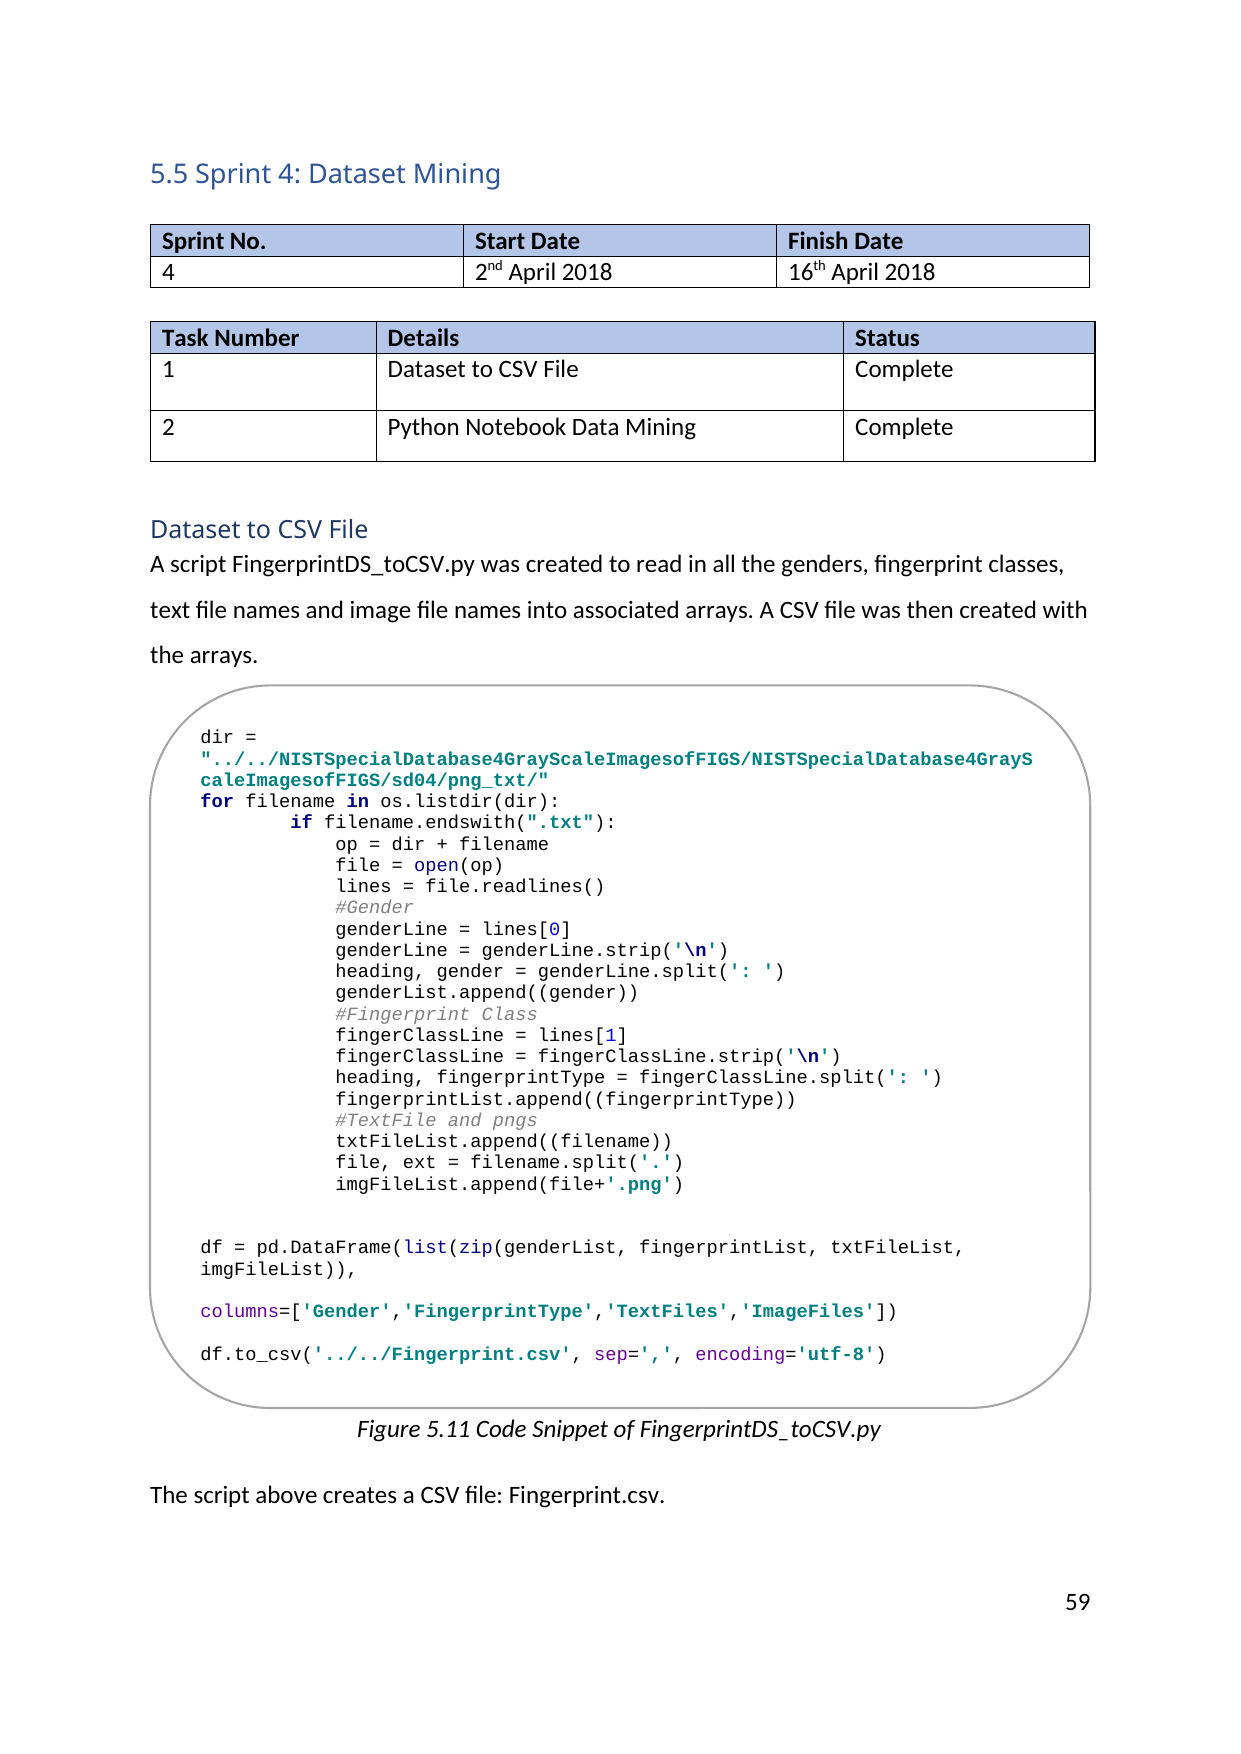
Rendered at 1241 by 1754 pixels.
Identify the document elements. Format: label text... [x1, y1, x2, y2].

table_cell 2nd April 2018 [464, 257, 776, 287]
table_cell Python Notebook Data Mining [377, 411, 843, 461]
text Figure 5.11 Code Snippet of FingerprintDS_toCSV.py [150, 1413, 1090, 1443]
table_cell Complete [844, 411, 1094, 461]
table_cell 16th April 2018 [777, 257, 1089, 287]
table_cell Complete [844, 354, 1094, 410]
table_cell Dataset to CSV File [377, 354, 843, 410]
table_cell 2 [151, 411, 376, 461]
table_header Status [844, 322, 1094, 353]
table_header Finish Date [777, 225, 1089, 256]
subtitle Dataset to CSV File [150, 511, 1090, 546]
text The script above creates a CSV file: Fingerprint.csv. [150, 1479, 1090, 1509]
subtitle Sprint 4: Dataset Mining [150, 154, 1090, 191]
table_header Sprint No. [151, 225, 463, 256]
table_header Details [377, 322, 843, 353]
table_header Start Date [464, 225, 776, 256]
table_header Task Number [151, 322, 376, 353]
table_cell 4 [151, 257, 463, 287]
text A script FingerprintDS_toCSV.py was created to read in all the genders, fingerprint classes, text file names and image file names into associated arrays. A CSV file was then created with the arrays. [150, 548, 1090, 670]
table_cell 1 [151, 354, 376, 410]
